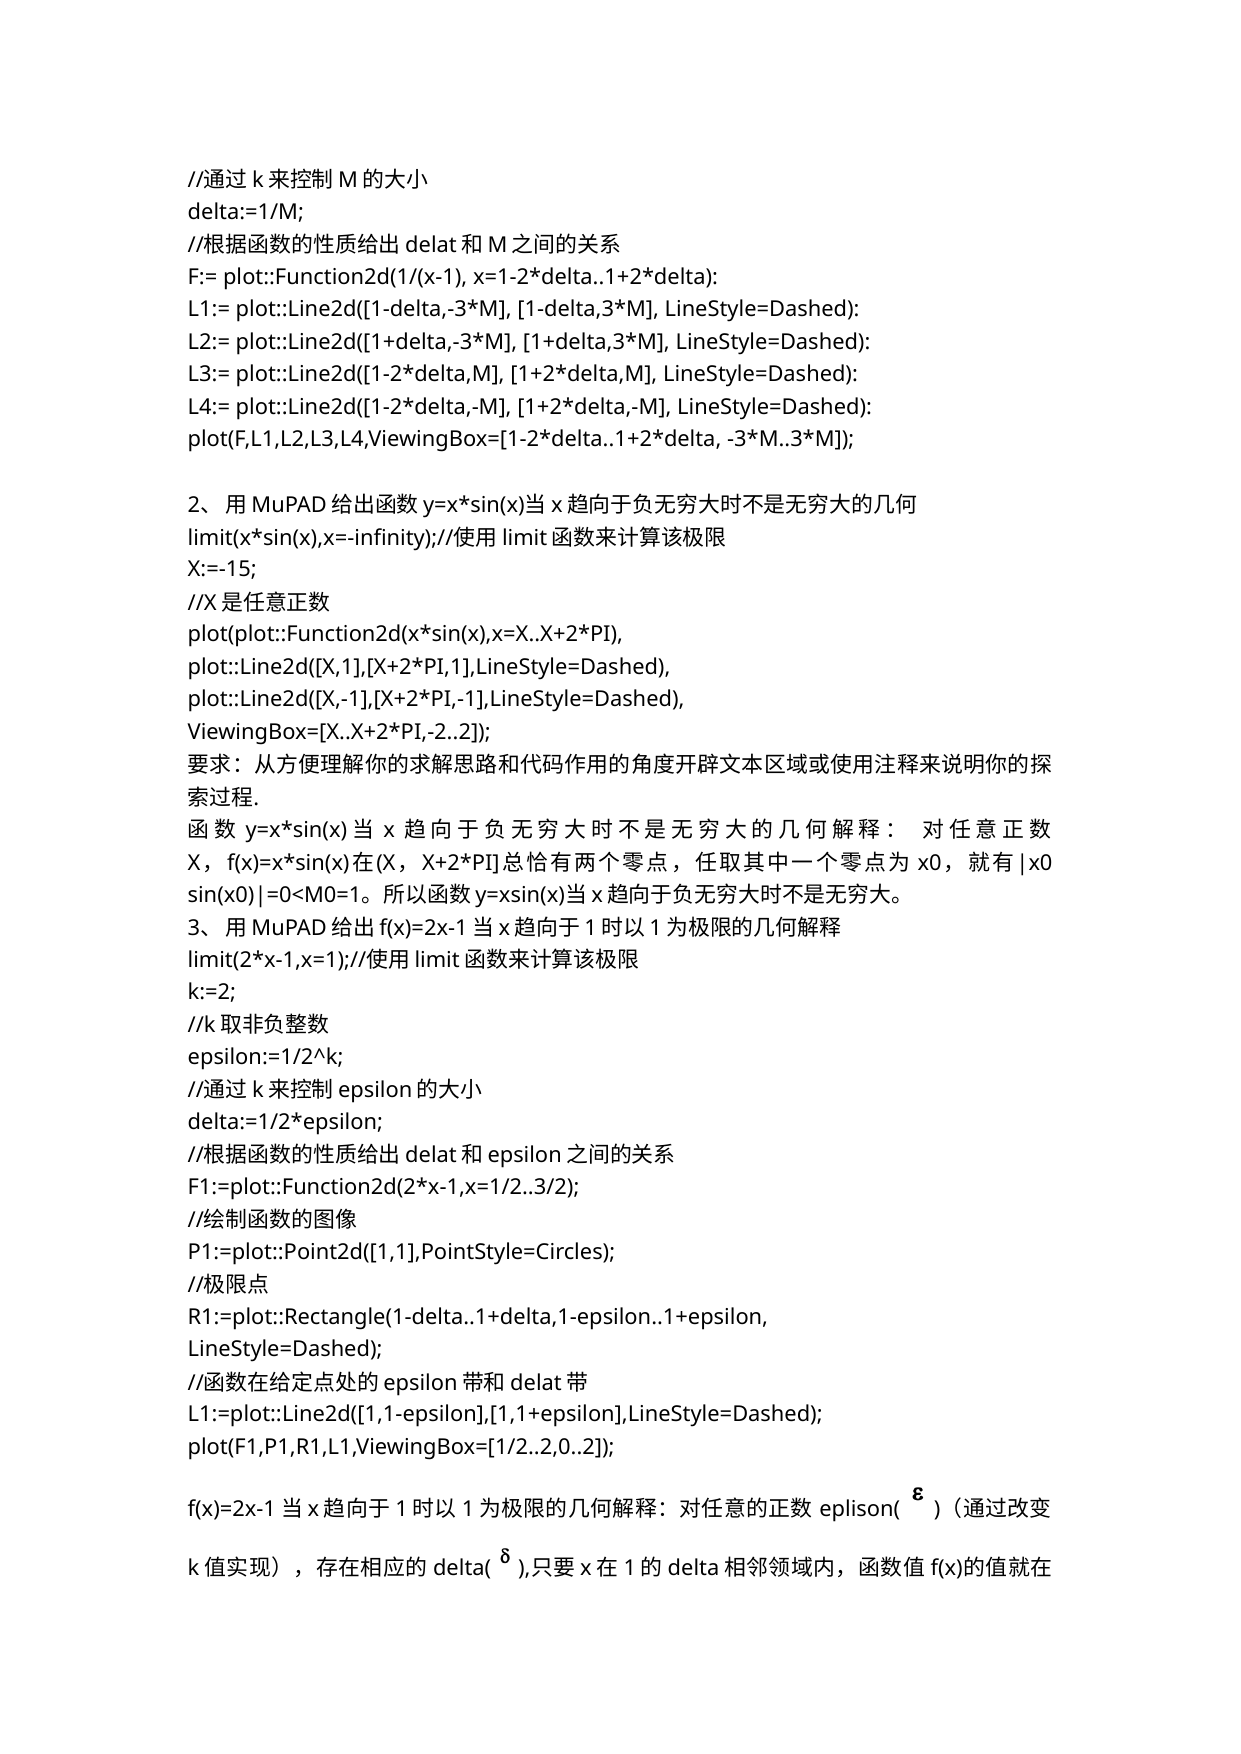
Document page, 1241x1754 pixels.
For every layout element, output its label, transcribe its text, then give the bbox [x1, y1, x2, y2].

text epsilon:=1/2^k; [187, 1039, 1053, 1072]
text 函数y=x*sin(x)当x趋向于负无穷大时不是无穷大的几何解释： 对任意正数X，f(x)=x*sin(x)在(X，X+2*PI]总恰有两个零点，任取其中一个零点为x0，就有|x0 sin(x0)|=0<M0=1。所以函数y=xsin(x)当x趋向于负无穷大时不是无穷大。 [187, 812, 1053, 909]
list 用MuPAD给出函数y=x*sin(x)当x趋向于负无穷大时不是无穷大的几何 [187, 487, 1053, 519]
text //根据函数的性质给出delat和epsilon之间的关系 [187, 1137, 1053, 1169]
text plot(F,L1,L2,L3,L4,ViewingBox=[1-2*delta..1+2*delta, -3*M..3*M]); [187, 422, 1053, 454]
text L4:= plot::Line2d([1-2*delta,-M], [1+2*delta,-M], LineStyle=Dashed): [187, 389, 1053, 422]
text //X是任意正数 [187, 584, 1053, 617]
text L1:= plot::Line2d([1-delta,-3*M], [1-delta,3*M], LineStyle=Dashed): [187, 292, 1053, 324]
text P1:=plot::Point2d([1,1],PointStyle=Circles); [187, 1234, 1053, 1267]
text k:=2; [187, 974, 1053, 1007]
text F1:=plot::Function2d(2*x-1,x=1/2..3/2); [187, 1169, 1053, 1202]
text ViewingBox=[X..X+2*PI,-2..2]); [187, 714, 1053, 747]
text plot(F1,P1,R1,L1,ViewingBox=[1/2..2,0..2]); [187, 1429, 1053, 1462]
picture [491, 1537, 518, 1576]
picture [900, 1466, 934, 1517]
text //通过k来控制epsilon的大小 [187, 1072, 1053, 1104]
text L3:= plot::Line2d([1-2*delta,M], [1+2*delta,M], LineStyle=Dashed): [187, 357, 1053, 389]
text R1:=plot::Rectangle(1-delta..1+delta,1-epsilon..1+epsilon, [187, 1299, 1053, 1332]
text F:= plot::Function2d(1/(x-1), x=1-2*delta..1+2*delta): [187, 259, 1053, 292]
text X:=-15; [187, 552, 1053, 584]
text 要求：从方便理解你的求解思路和代码作用的角度开辟文本区域或使用注释来说明你的探索过程. [187, 747, 1053, 812]
list 用MuPAD给出f(x)=2x-1当x趋向于1时以1为极限的几何解释 [187, 909, 1053, 942]
text delta:=1/2*epsilon; [187, 1104, 1053, 1137]
text LineStyle=Dashed); [187, 1332, 1053, 1364]
text L1:=plot::Line2d([1,1-epsilon],[1,1+epsilon],LineStyle=Dashed); [187, 1397, 1053, 1429]
text //k取非负整数 [187, 1007, 1053, 1039]
text //根据函数的性质给出delat和M之间的关系 [187, 227, 1053, 259]
text L2:= plot::Line2d([1+delta,-3*M], [1+delta,3*M], LineStyle=Dashed): [187, 324, 1053, 357]
text plot::Line2d([X,1],[X+2*PI,1],LineStyle=Dashed), [187, 649, 1053, 682]
text //通过k来控制M的大小 [187, 162, 1053, 194]
text limit(2*x-1,x=1);//使用limit函数来计算该极限 [187, 942, 1053, 974]
text plot::Line2d([X,-1],[X+2*PI,-1],LineStyle=Dashed), [187, 682, 1053, 714]
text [187, 1462, 1053, 1592]
text delta:=1/M; [187, 194, 1053, 227]
text limit(x*sin(x),x=-infinity);//使用limit函数来计算该极限 [187, 519, 1053, 552]
text //极限点 [187, 1267, 1053, 1299]
text //绘制函数的图像 [187, 1202, 1053, 1234]
text plot(plot::Function2d(x*sin(x),x=X..X+2*PI), [187, 617, 1053, 649]
text //函数在给定点处的epsilon带和delat带 [187, 1364, 1053, 1397]
